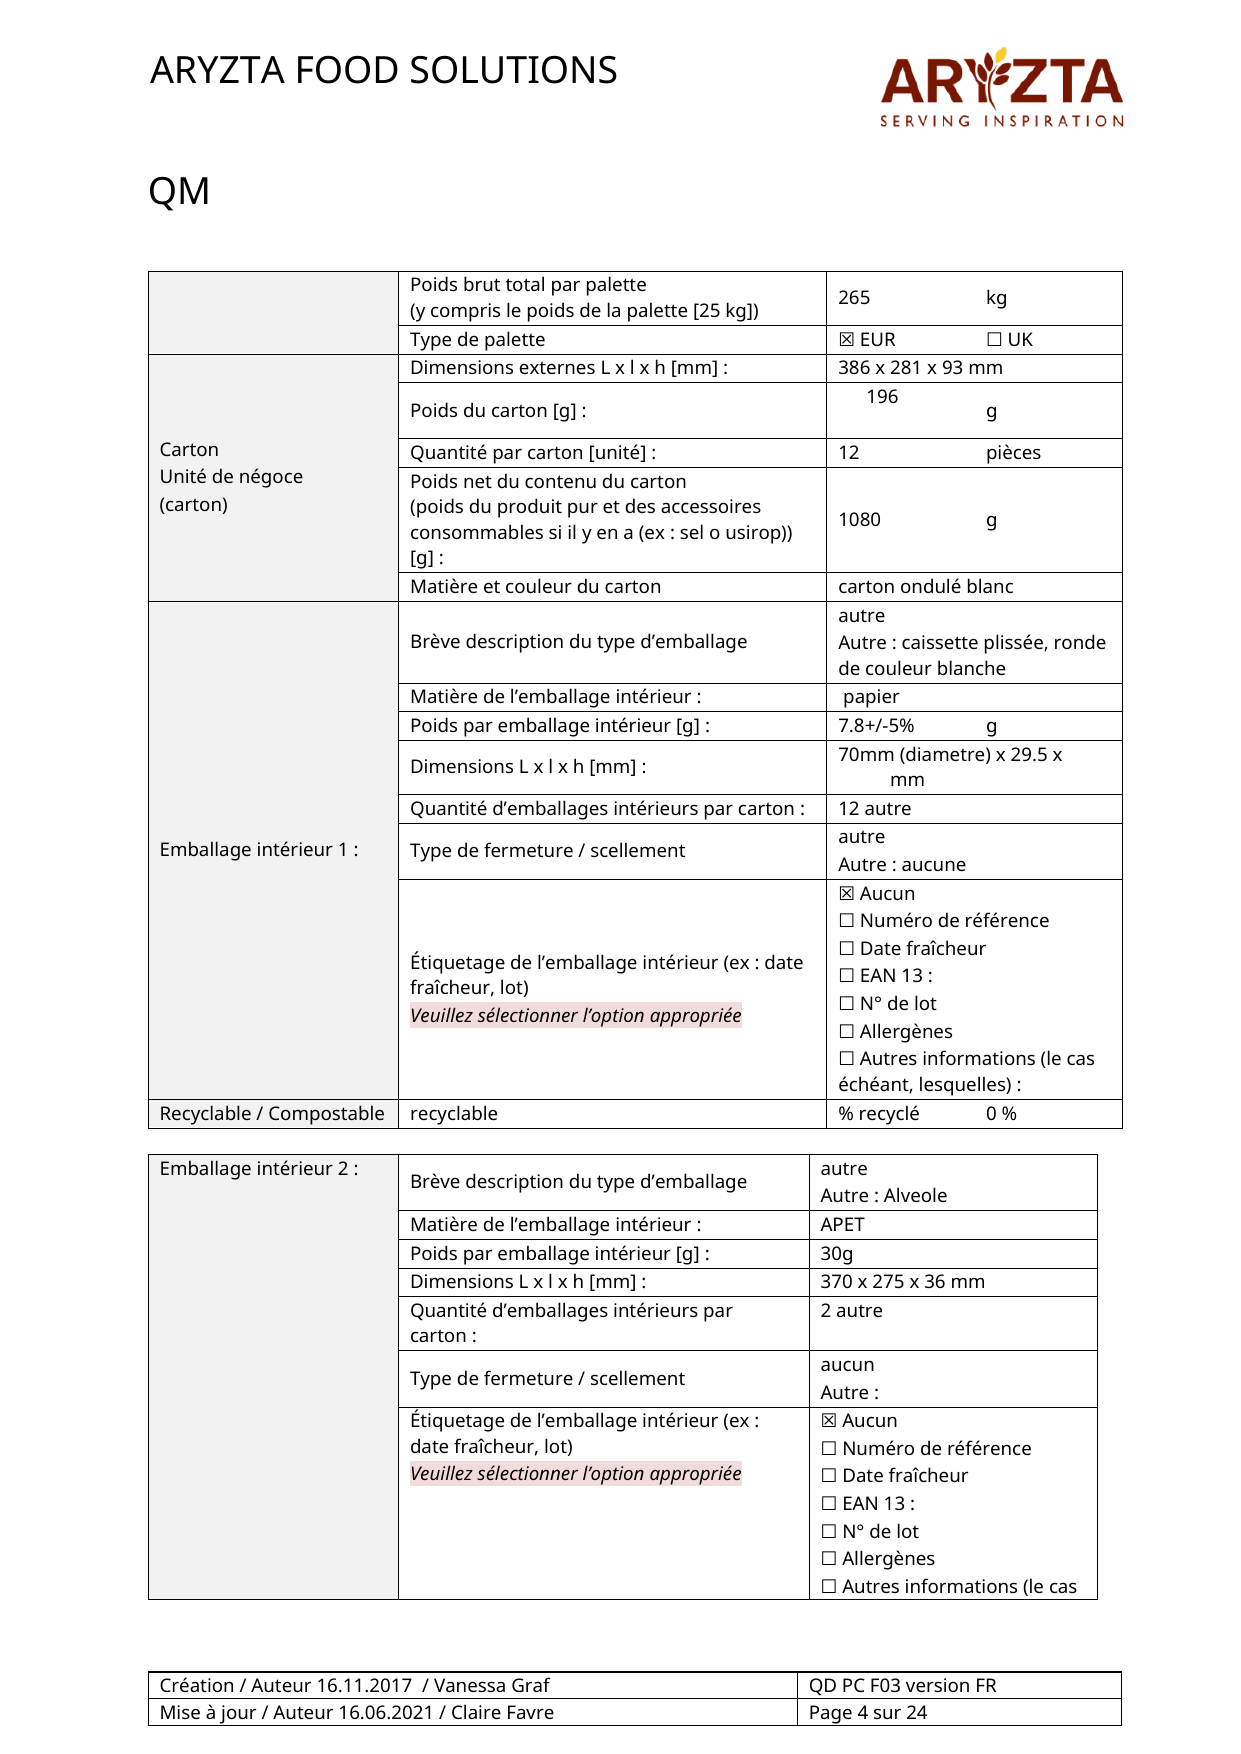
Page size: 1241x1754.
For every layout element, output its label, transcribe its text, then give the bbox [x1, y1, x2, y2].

table_cell ☒ Aucun ☐ Numéro de référence ☐ Date fraîcheur ☐ EAN 13 : ☐ N° de lot ☐ Allergènes ☐ Autres informations (le cas échéant, lesquelles) : [827, 880, 1122, 1099]
table_header autre Autre : Alveole [810, 1155, 1097, 1210]
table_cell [399, 1408, 809, 1599]
table_cell Dimensions L x l x h [mm] : [399, 741, 826, 794]
table_cell Dimensions externes L x l x h [mm] : [399, 355, 826, 382]
table_cell g [975, 383, 1122, 438]
table_cell 2 autre [810, 1297, 1097, 1350]
table_cell recyclable [399, 1100, 826, 1127]
table_cell Emballage intérieur 1 : [149, 602, 398, 1099]
table_cell Poids brut total par palette (y compris le poids de la palette [25 kg]) [399, 272, 826, 325]
table_cell Poids net du contenu du carton (poids du produit pur et des accessoires consommables si il y en a (ex : sel o usirop)) [g] : [399, 468, 826, 572]
table_cell 196 [827, 383, 974, 438]
table_cell carton ondulé blanc [827, 573, 1122, 601]
table_cell Matière et couleur du carton [399, 573, 826, 601]
table_cell 7.8+/-5% [827, 712, 974, 740]
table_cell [810, 1408, 1097, 1599]
table_cell 0 % [975, 1100, 1122, 1127]
picture [873, 40, 1130, 134]
table_cell Quantité d’emballages intérieurs par carton : [399, 795, 826, 823]
table_cell pièces [975, 439, 1122, 467]
table_cell aucun Autre : [810, 1351, 1097, 1407]
table_header Brève description du type d’emballage [399, 1155, 809, 1210]
table_cell 265 [827, 272, 974, 325]
table_cell Poids par emballage intérieur [g] : [399, 712, 826, 740]
table_cell g [975, 468, 1122, 572]
table_cell Type de palette [399, 326, 826, 353]
table_cell papier [827, 684, 1122, 711]
table_cell Type de fermeture / scellement [399, 1351, 809, 1407]
table_header Emballage intérieur 2 : [149, 1155, 398, 1599]
table_cell 370 x 275 x 36 mm [810, 1269, 1097, 1296]
table_cell Carton Unité de négoce (carton) [149, 355, 398, 601]
table_cell 1080 [827, 468, 974, 572]
table_cell Poids par emballage intérieur [g] : [399, 1240, 809, 1267]
table_cell 30g [810, 1240, 1097, 1267]
table_cell Matière de l’emballage intérieur : [399, 1211, 809, 1239]
table_cell Quantité par carton [unité] : [399, 439, 826, 467]
table_cell autre Autre : aucune [827, 824, 1122, 879]
table_cell Quantité d’emballages intérieurs par carton : [399, 1297, 809, 1350]
table_cell g [975, 712, 1122, 740]
table_cell ☐ UK [975, 326, 1122, 353]
table_cell Matière de l’emballage intérieur : [399, 684, 826, 711]
table_cell autre Autre : caissette plissée, ronde de couleur blanche [827, 602, 1122, 683]
table_cell Type de fermeture / scellement [399, 824, 826, 879]
table_cell Recyclable / Compostable [149, 1100, 398, 1127]
table_cell ☒ EUR [827, 326, 974, 353]
table_cell Brève description du type d’emballage [399, 602, 826, 683]
table_cell 70mm (diametre) x 29.5 x mm [827, 741, 1122, 794]
table_cell Étiquetage de l’emballage intérieur (ex : date fraîcheur, lot) Veuillez sélectionner l’option appropriée [399, 880, 826, 1099]
table_cell Dimensions L x l x h [mm] : [399, 1269, 809, 1296]
table_cell kg [975, 272, 1122, 325]
table_cell 386 x 281 x 93 mm [827, 355, 1122, 382]
table_cell 12 autre [827, 795, 1122, 823]
table_cell % recyclé [827, 1100, 974, 1127]
table_cell APET [810, 1211, 1097, 1239]
table_cell 12 [827, 439, 974, 467]
table_cell Poids du carton [g] : [399, 383, 826, 438]
